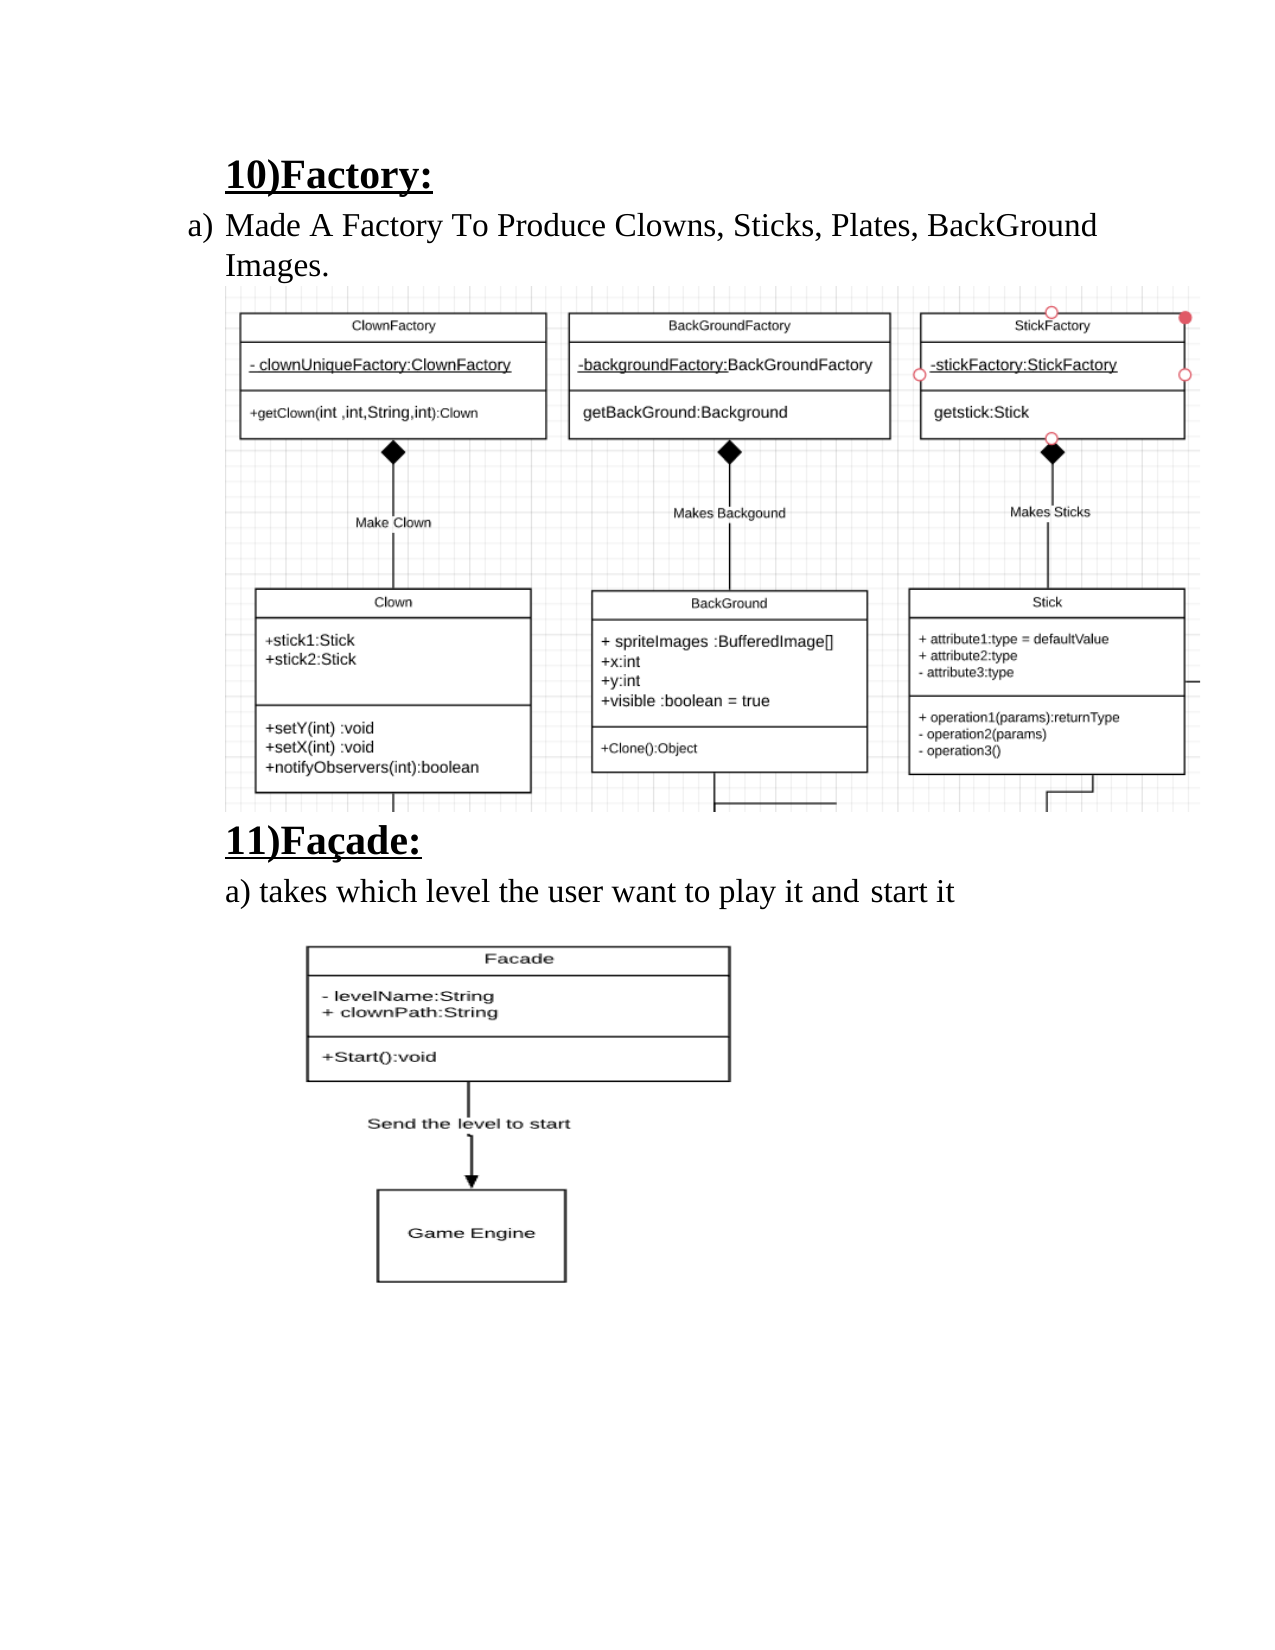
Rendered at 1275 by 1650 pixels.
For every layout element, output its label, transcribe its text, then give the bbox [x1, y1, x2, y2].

picture [225, 286, 1200, 812]
list a) takes which level the user want to play it and start it [225, 871, 1125, 909]
picture [225, 916, 872, 1311]
list 11)Façade: [225, 816, 1125, 864]
list 10)Factory: [225, 150, 1125, 198]
list Made A Factory To Produce Clowns, Sticks, Plates, BackGround Images. [187, 205, 1125, 284]
